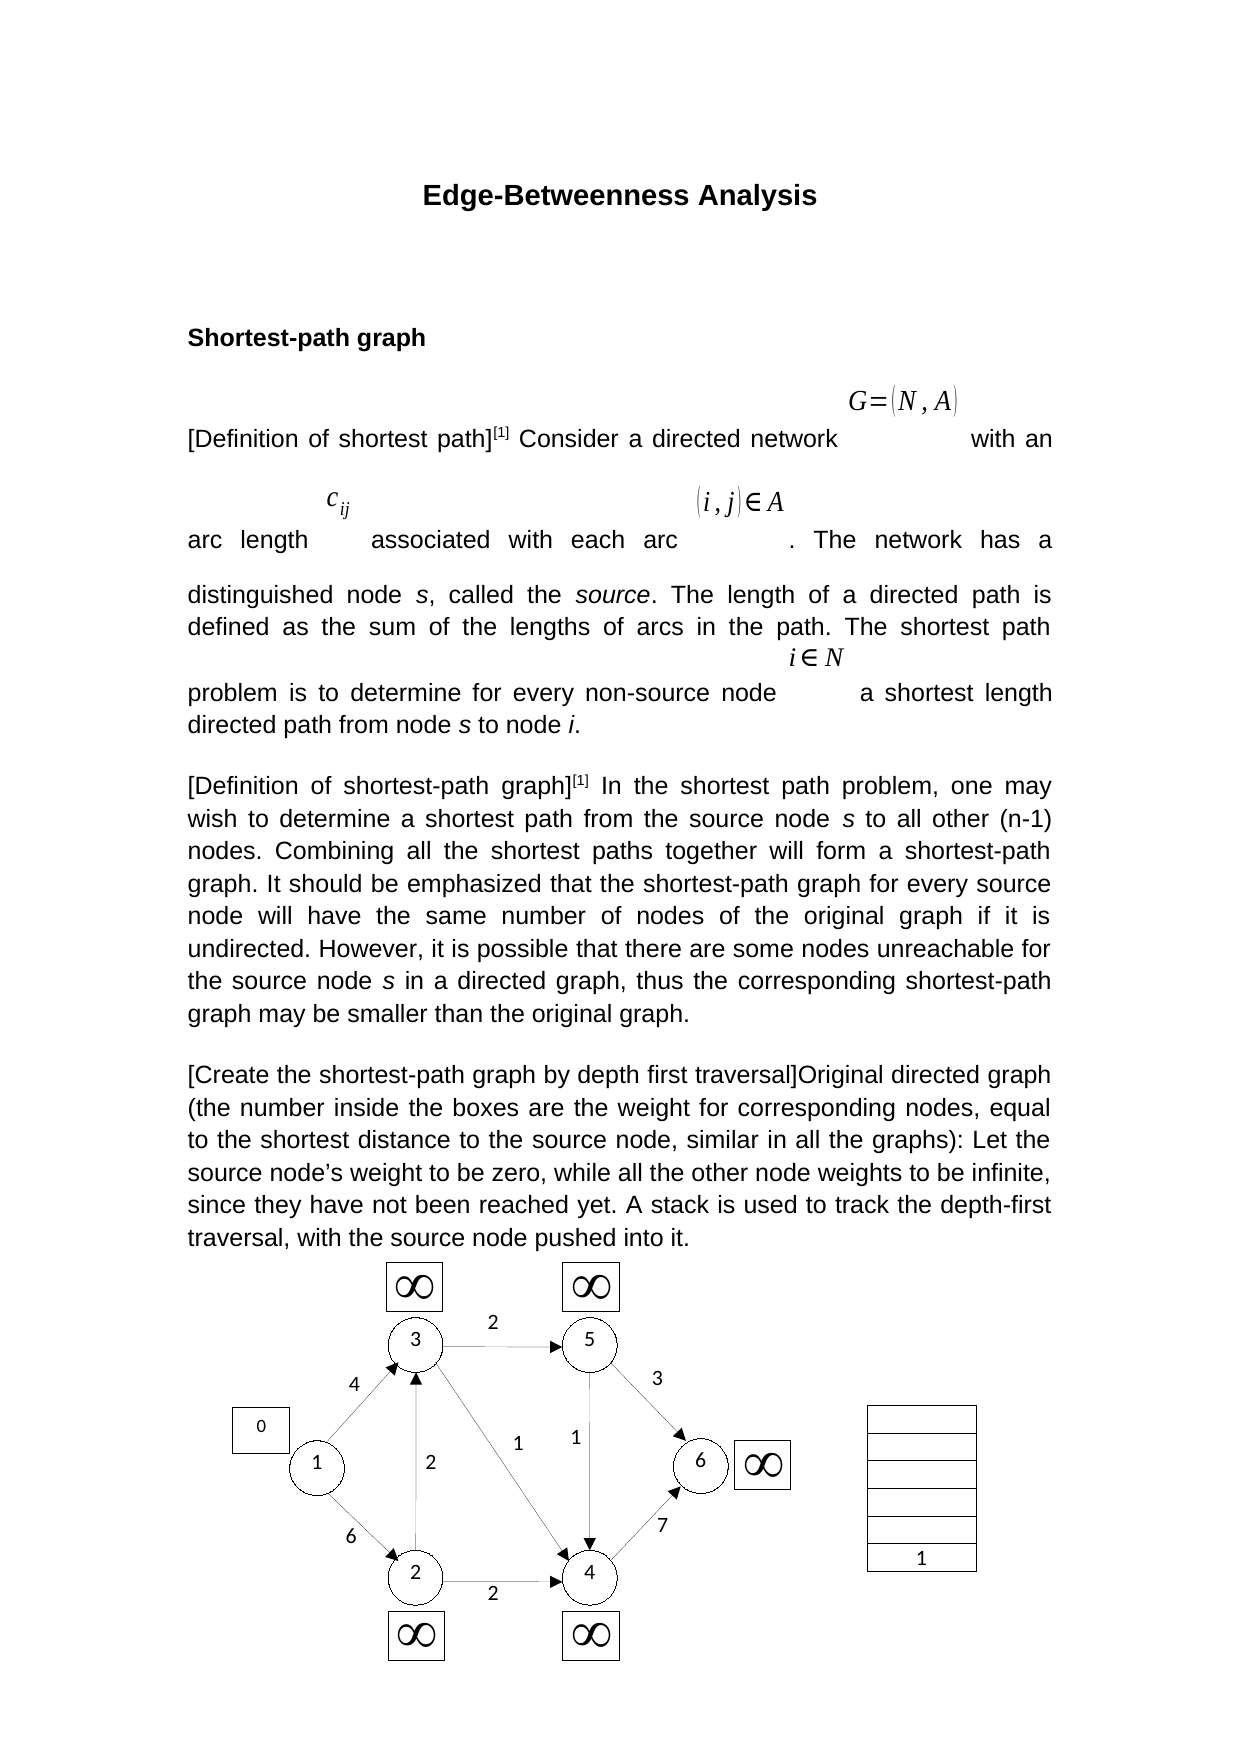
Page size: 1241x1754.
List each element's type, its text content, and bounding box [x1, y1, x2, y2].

text Shortest-path graph [187, 321, 1053, 354]
text [Create the shortest-path graph by depth first traversal]Original directed graph (the number inside the boxes are the weight for corresponding nodes, equal to the shortest distance to the source node, similar in all the graphs): Let the source node’s weight to be zero, while all the other node weights to be infinite, since they have not been reached yet. A stack is used to track the depth-first traversal, with the source node pushed into it. [187, 1059, 1053, 1254]
text Edge-Betweenness Analysis [187, 162, 1053, 227]
text [Definition of shortest path][1] Consider a directed network with an arc length associated with each arc . The network has a distinguished node s, called the source. The length of a directed path is defined as the sum of the lengths of arcs in the path. The shortest path problem is to determine for every non-source node a shortest length directed path from node s to node i. [187, 383, 1053, 740]
text [Definition of shortest-path graph][1] In the shortest path problem, one may wish to determine a shortest path from the source node s to all other (n-1) nodes. Combining all the shortest paths together will form a shortest-path graph. It should be emphasized that the shortest-path graph for every source node will have the same number of nodes of the original graph if it is undirected. However, it is possible that there are some nodes unreachable for the source node s in a directed graph, thus the corresponding shortest-path graph may be smaller than the original graph. [187, 769, 1053, 1029]
